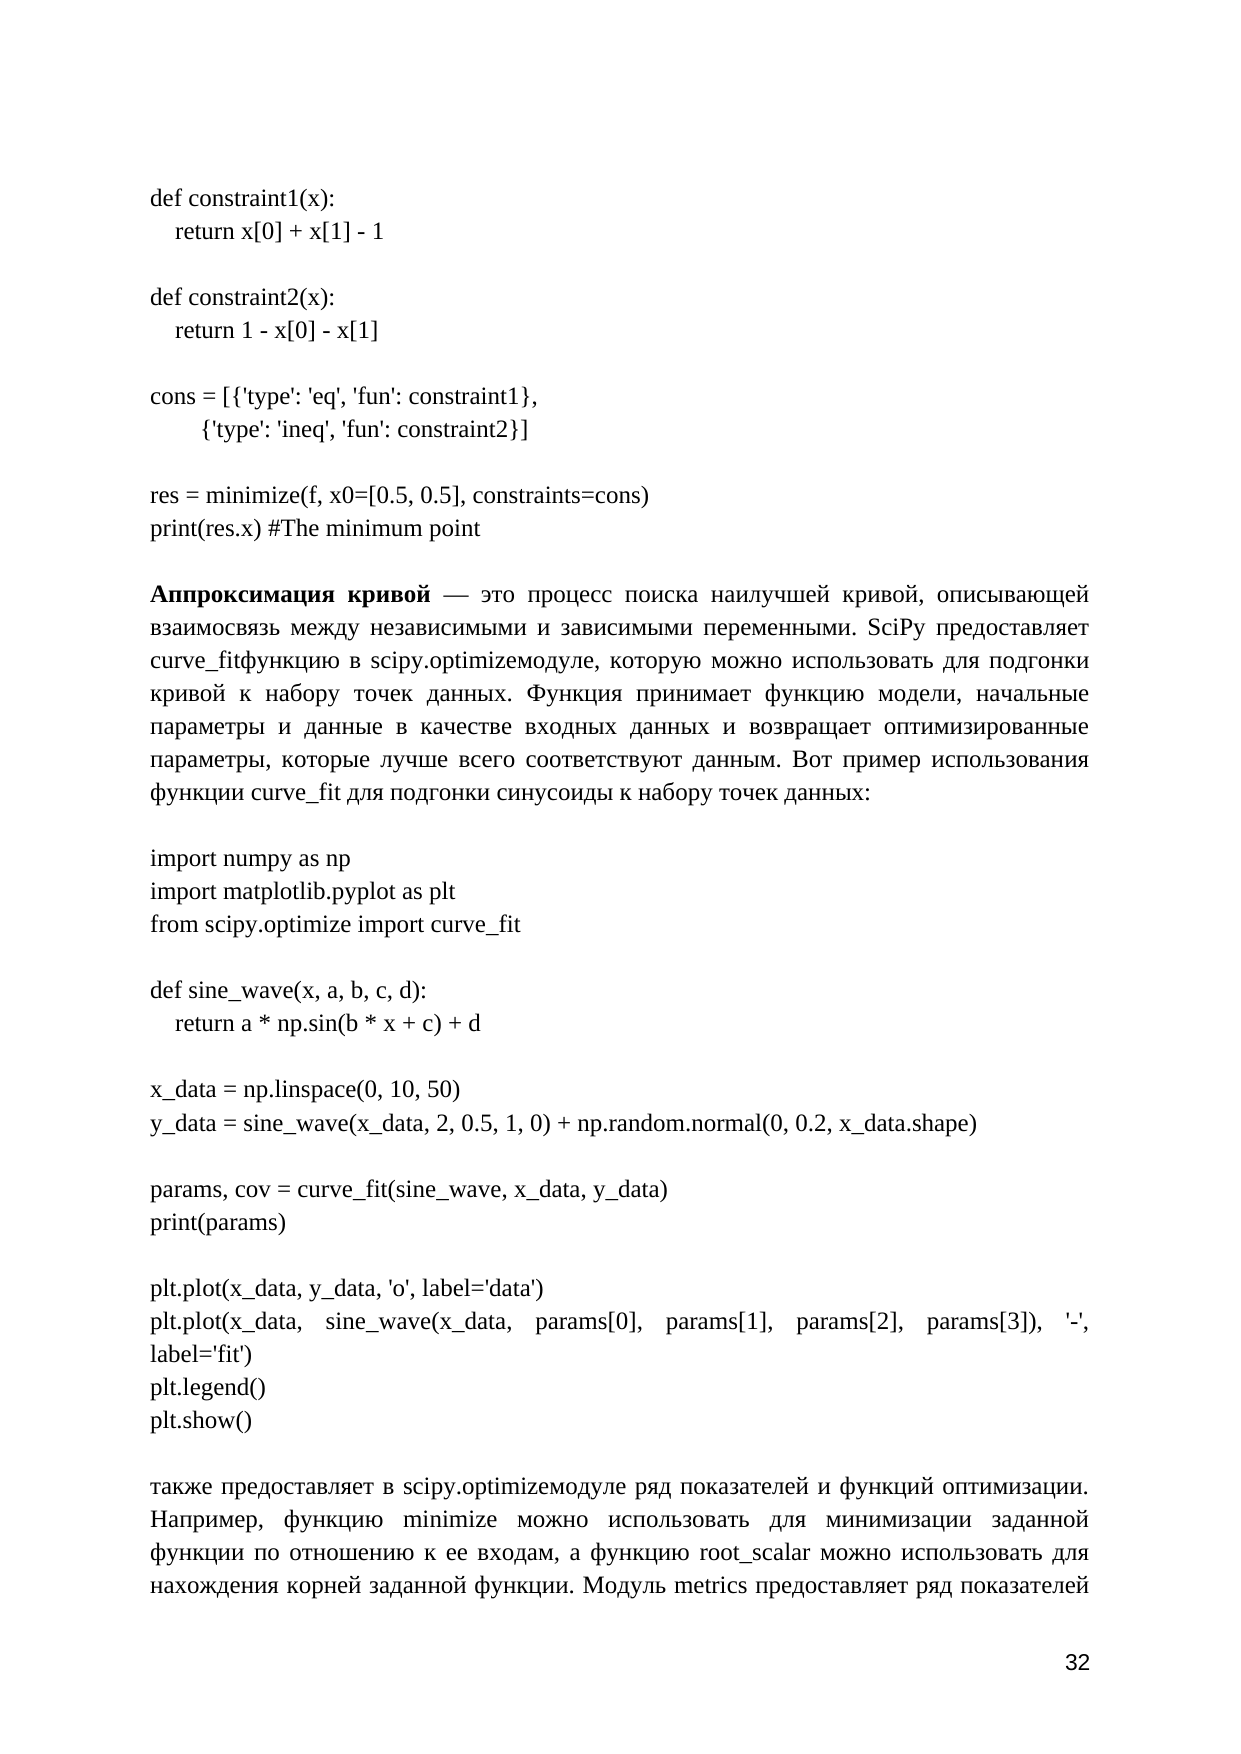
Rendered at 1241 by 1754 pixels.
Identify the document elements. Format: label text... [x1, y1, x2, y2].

text plt.plot(x_data, sine_wave(x_data, params[0], params[1], params[2], params[3]), '-', label='fit') [150, 1306, 1090, 1367]
text def sine_wave(x, a, b, c, d): [150, 976, 1090, 1004]
text return 1 - x[0] - x[1] [150, 315, 1090, 344]
text def constraint2(x): [150, 282, 1090, 311]
text import matplotlib.pyplot as plt [150, 876, 1090, 905]
text return a * np.sin(b * x + c) + d [150, 1008, 1090, 1037]
text x_data = np.linspace(0, 10, 50) [150, 1074, 1090, 1103]
text plt.legend() [150, 1372, 1090, 1401]
text import numpy as np [150, 843, 1090, 872]
text params, cov = curve_fit(sine_wave, x_data, y_data) [150, 1174, 1090, 1202]
text print(res.x) #The minimum point [150, 513, 1090, 542]
text plt.show() [150, 1405, 1090, 1433]
text y_data = sine_wave(x_data, 2, 0.5, 1, 0) + np.random.normal(0, 0.2, x_data.shape) [150, 1108, 1090, 1136]
text return x[0] + x[1] - 1 [150, 216, 1090, 245]
text Аппроксимация кривой — это процесс поиска наилучшей кривой, описывающей взаимосвязь между независимыми и зависимыми переменными. SciPy предоставляет curve_fitфункцию в scipy.optimizeмодуле, которую можно использовать для подгонки кривой к набору точек данных. Функция принимает функцию модели, начальные параметры и данные в качестве входных данных и возвращает оптимизированные параметры, которые лучше всего соответствуют данным. Вот пример использования функции curve_fit для подгонки синусоиды к набору точек данных: [150, 579, 1090, 806]
text res = minimize(f, x0=[0.5, 0.5], constraints=cons) [150, 480, 1090, 509]
text from scipy.optimize import curve_fit [150, 909, 1090, 938]
text {'type': 'ineq', 'fun': constraint2}] [150, 414, 1090, 443]
text def constraint1(x): [150, 183, 1090, 212]
text plt.plot(x_data, y_data, 'o', label='data') [150, 1273, 1090, 1301]
text print(params) [150, 1207, 1090, 1235]
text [150, 1471, 1090, 1599]
text cons = [{'type': 'eq', 'fun': constraint1}, [150, 381, 1090, 410]
